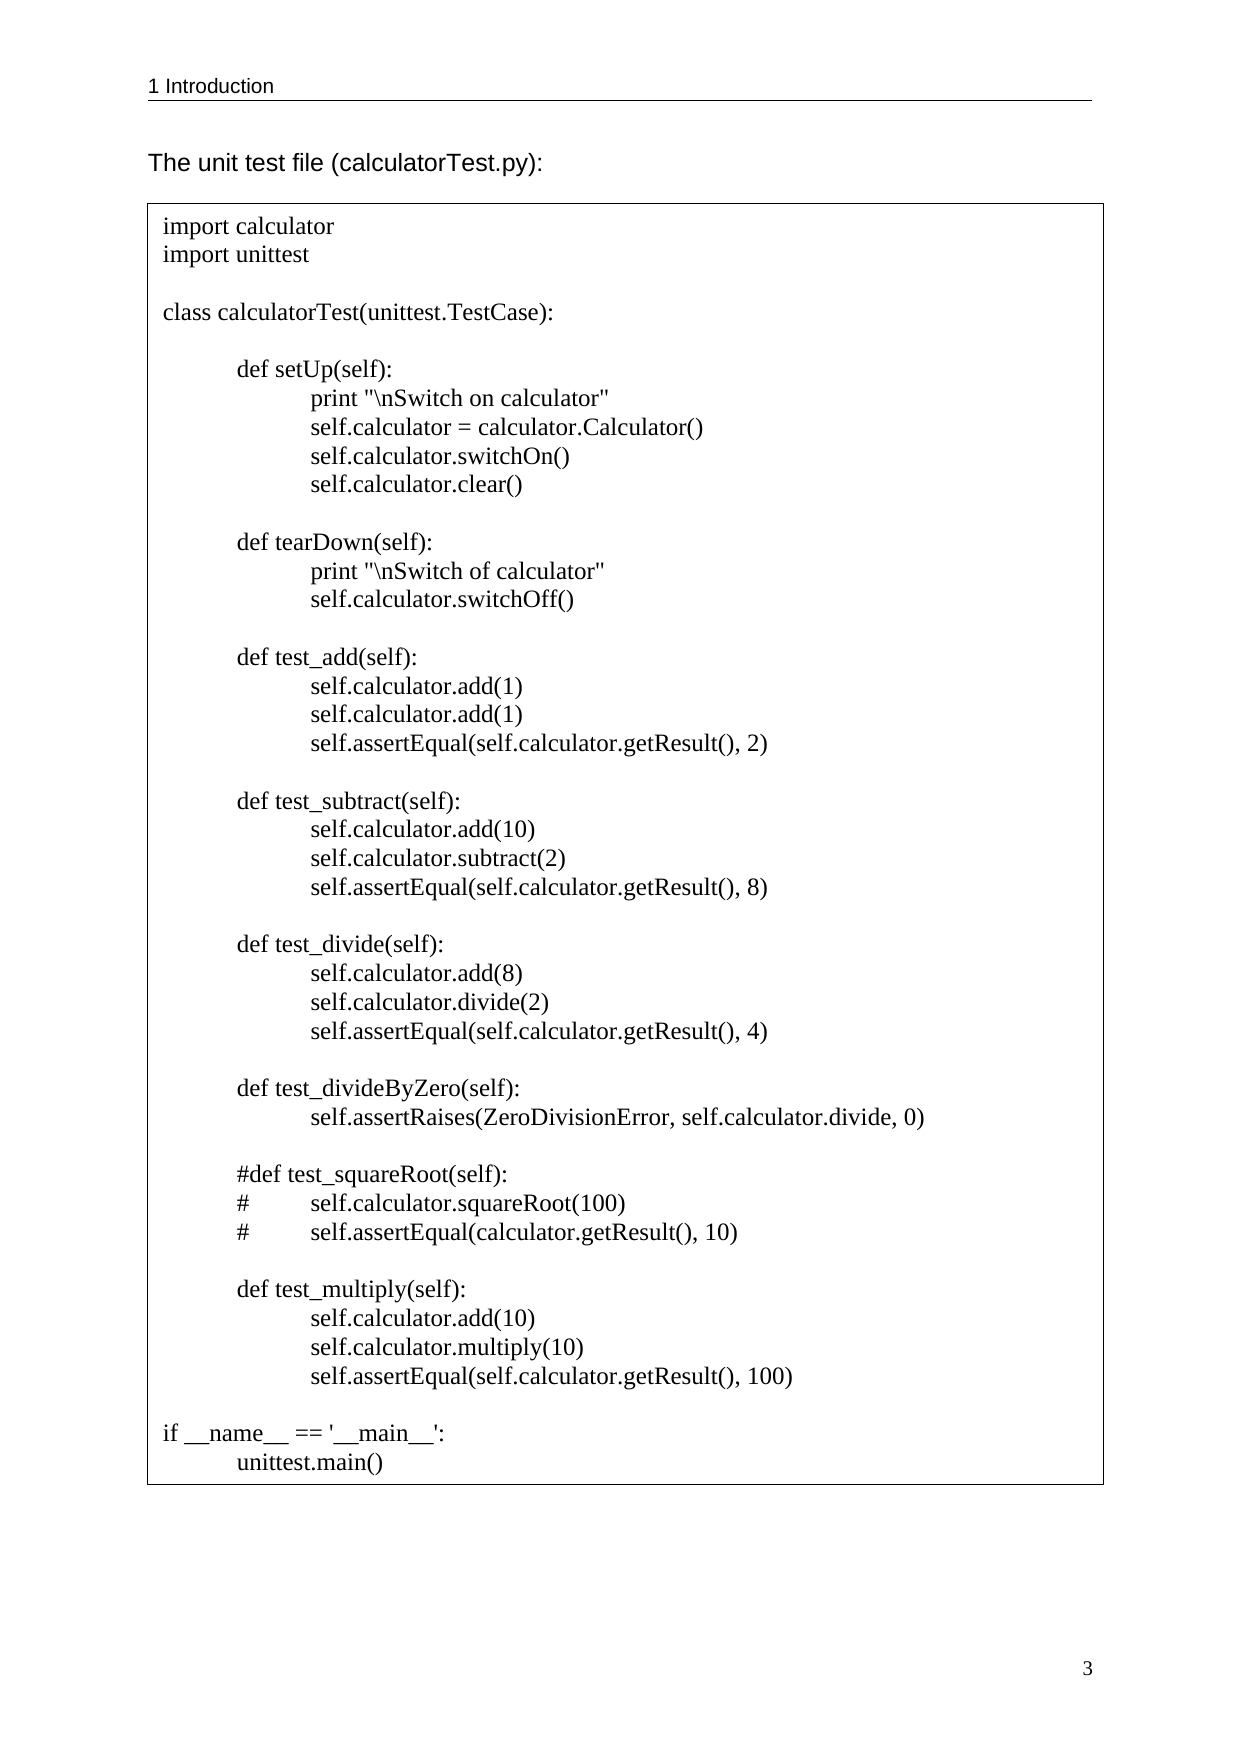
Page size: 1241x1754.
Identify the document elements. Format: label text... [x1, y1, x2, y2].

text The unit test file (calculatorTest.py): [148, 148, 1092, 176]
